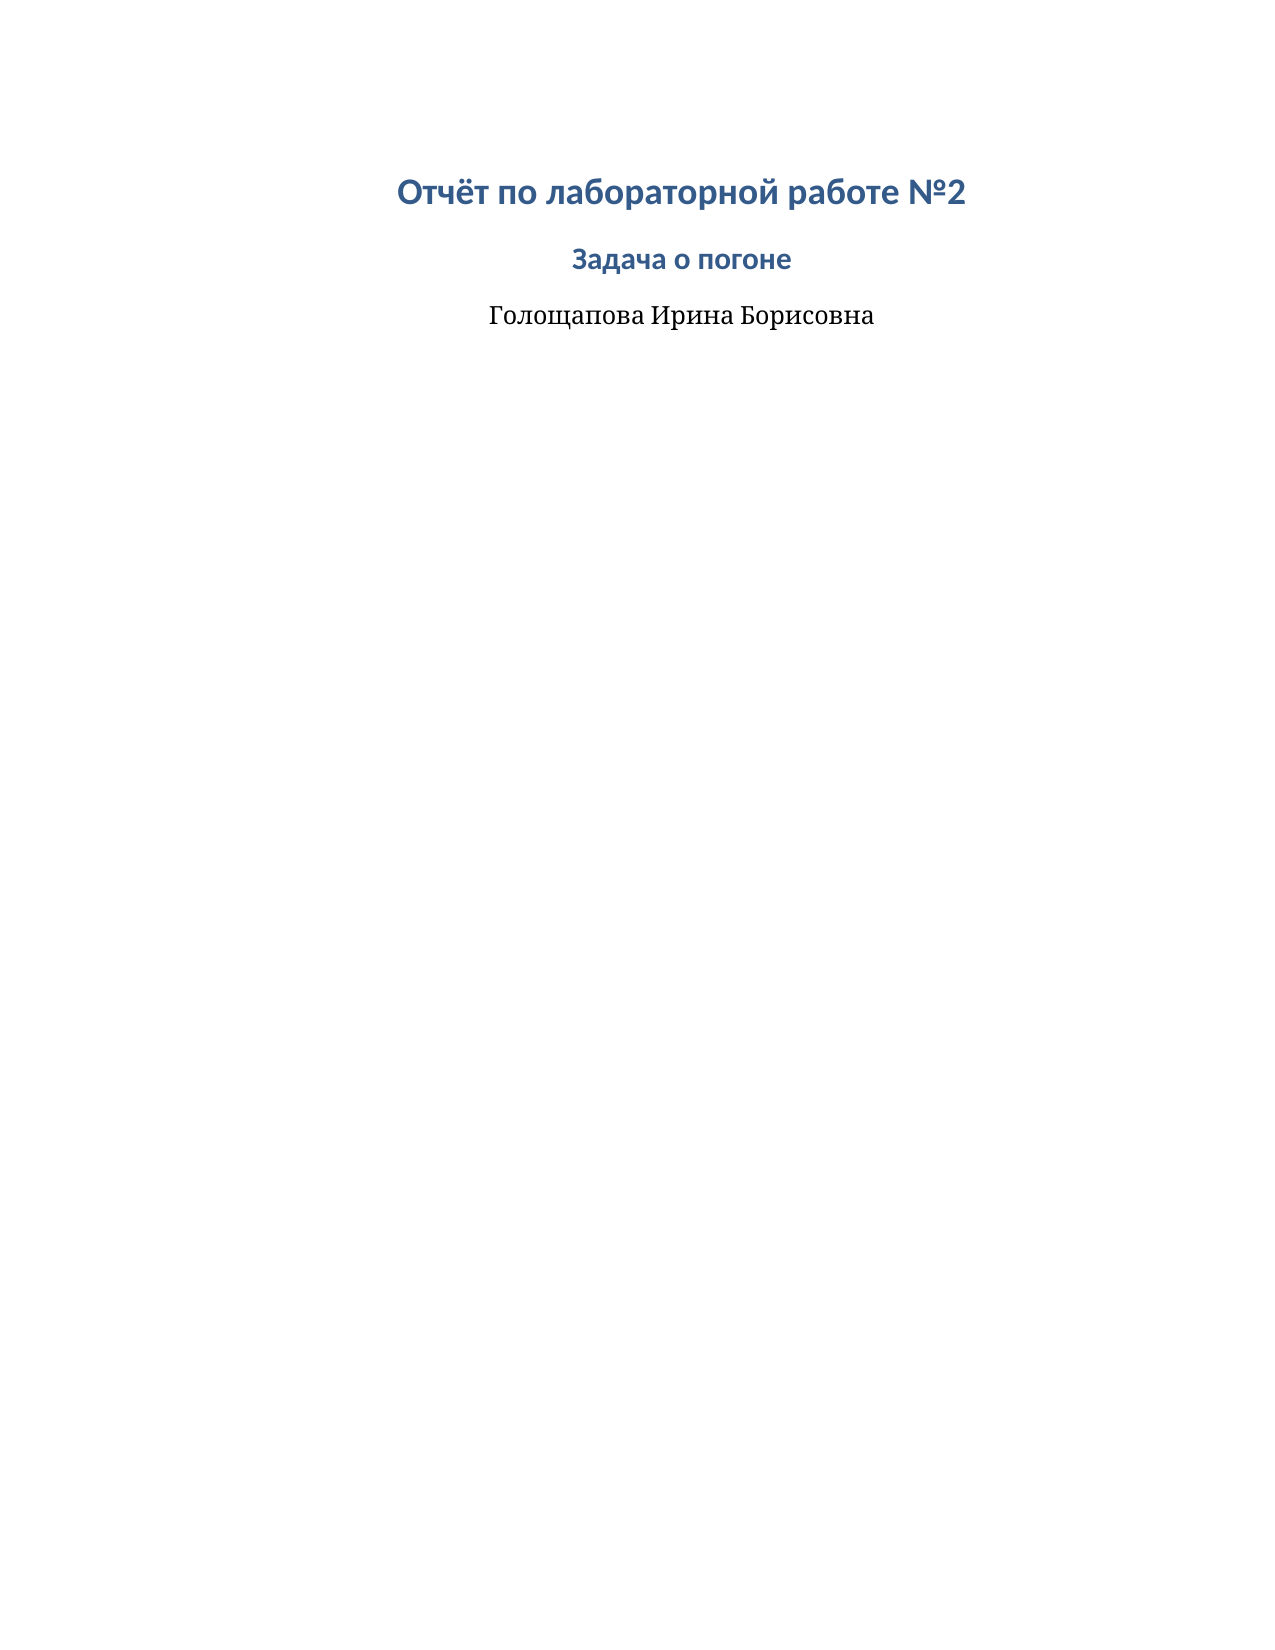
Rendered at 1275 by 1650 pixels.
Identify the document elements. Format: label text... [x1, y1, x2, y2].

title Отчёт по лабораторной работе №2 [177, 168, 1186, 214]
text Голощапова Ирина Борисовна [177, 302, 1186, 331]
subtitle Задача о погоне [177, 239, 1186, 277]
